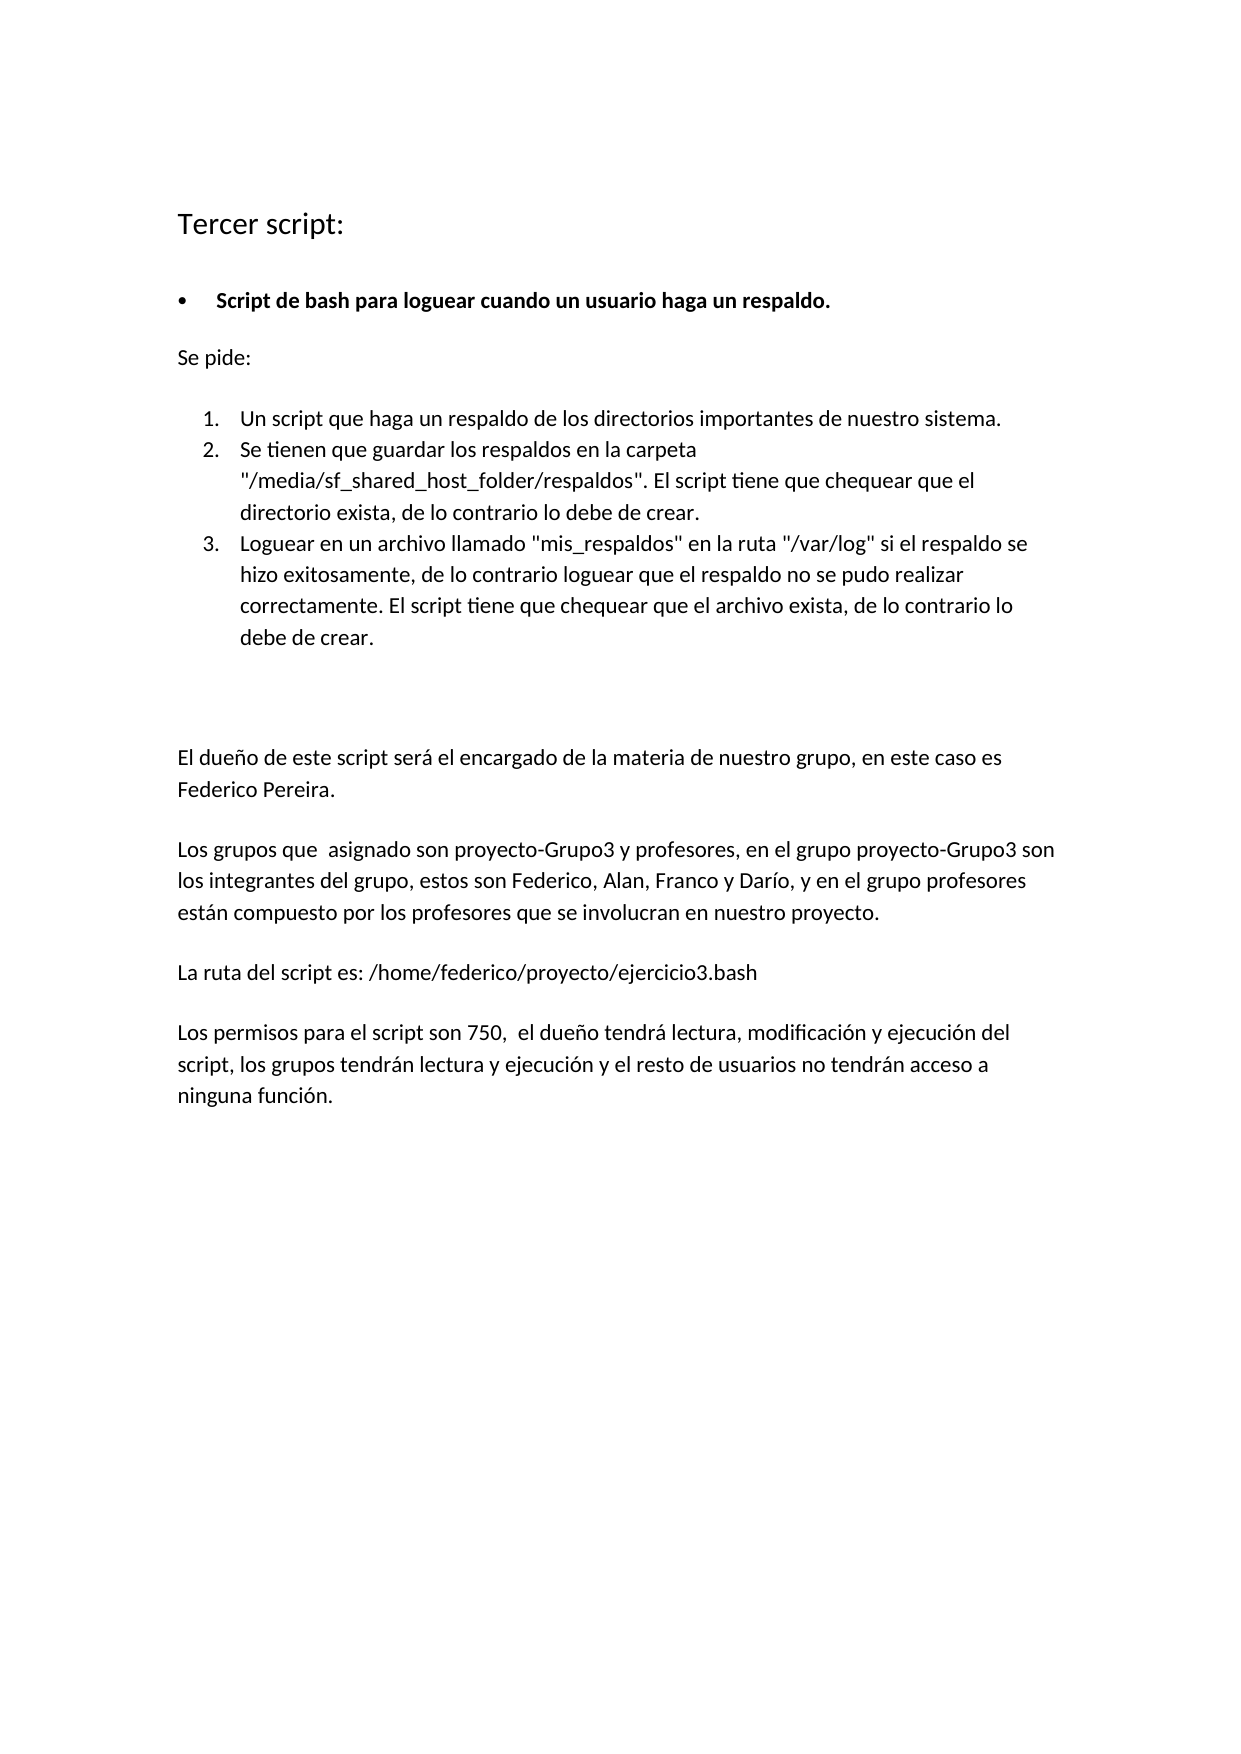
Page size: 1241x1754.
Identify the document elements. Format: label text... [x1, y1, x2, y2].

text Se pide: [177, 343, 1063, 371]
text Los grupos que asignado son proyecto-Grupo3 y profesores, en el grupo proyecto-Grupo3 son los integrantes del grupo, estos son Federico, Alan, Franco y Darío, y en el grupo profesores están compuesto por los profesores que se involucran en nuestro proyecto. [177, 832, 1063, 926]
list Loguear en un archivo llamado "mis_respaldos" en la ruta "/var/log" si el respaldo se hizo exitosamente, de lo contrario loguear que el respaldo no se pudo realizar correctamente. El script tiene que chequear que el archivo exista, de lo contrario lo debe de crear. [202, 526, 1063, 651]
subtitle Tercer script: [177, 204, 1063, 242]
list Un script que haga un respaldo de los directorios importantes de nuestro sistema. [202, 401, 1063, 432]
text El dueño de este script será el encargado de la materia de nuestro grupo, en este caso es Federico Pereira. [177, 740, 1063, 803]
list Se tienen que guardar los respaldos en la carpeta "/media/sf_shared_host_folder/respaldos". El script tiene que chequear que el directorio exista, de lo contrario lo debe de crear. [202, 432, 1063, 526]
list Script de bash para loguear cuando un usuario haga un respaldo. [179, 283, 1063, 314]
text La ruta del script es: /home/federico/proyecto/ejercicio3.bash [177, 955, 1063, 986]
text Los permisos para el script son 750, el dueño tendrá lectura, modificación y ejecución del script, los grupos tendrán lectura y ejecución y el resto de usuarios no tendrán acceso a ninguna función. [177, 1015, 1063, 1109]
